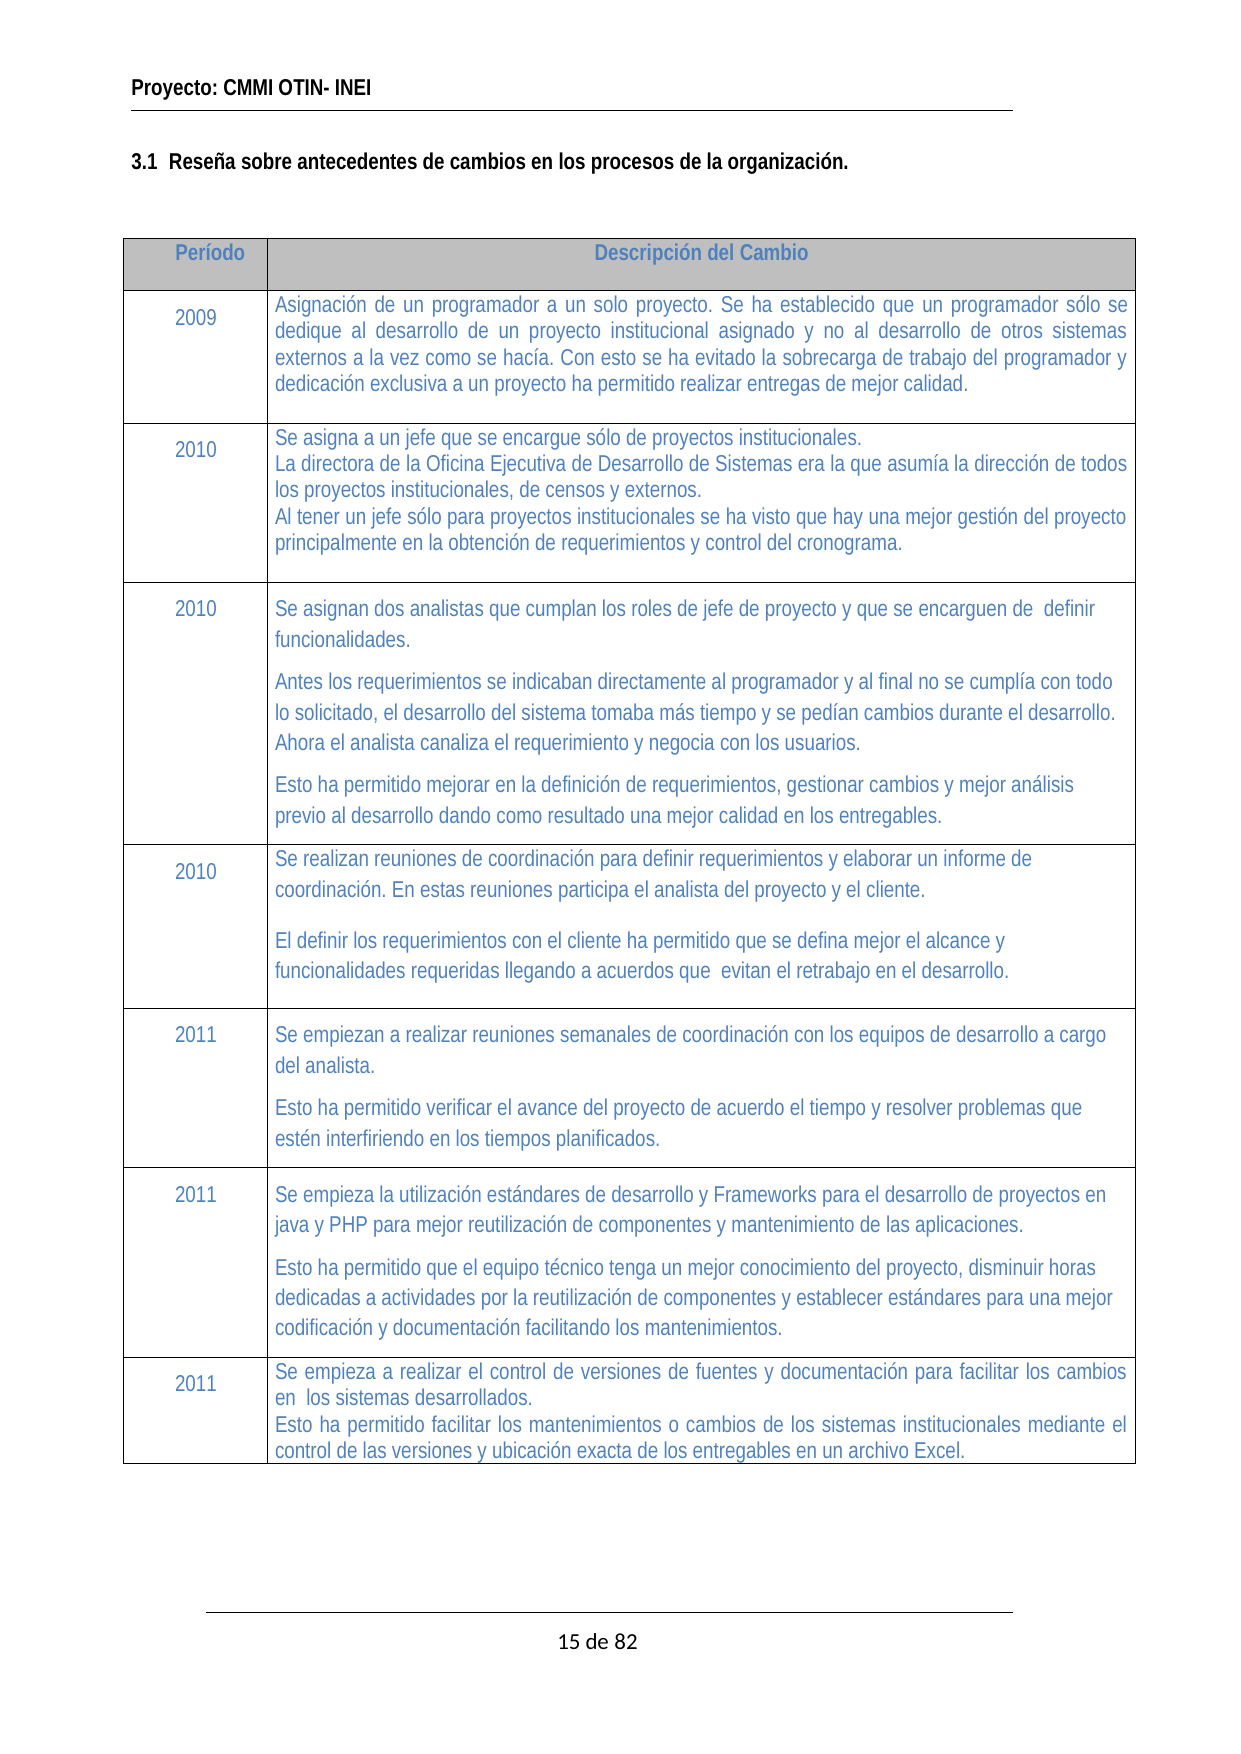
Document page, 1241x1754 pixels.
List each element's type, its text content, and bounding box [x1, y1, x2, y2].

table_cell Se empieza a realizar el control de versiones de fuentes y documentación para facilitar los cambios en los sistemas desarrollados. Esto ha permitido facilitar los mantenimientos o cambios de los sistemas institucionales mediante el control de las versiones y ubicación exacta de los entregables en un archivo Excel. [268, 1358, 1135, 1463]
table_cell 2011 [124, 1358, 267, 1463]
table_cell 2011 [124, 1168, 267, 1357]
table_cell 2010 [124, 424, 267, 582]
subtitle Reseña sobre antecedentes de cambios en los procesos de la organización. [131, 148, 1063, 175]
table_cell Se empieza la utilización estándares de desarrollo y Frameworks para el desarrollo de proyectos en java y PHP para mejor reutilización de componentes y mantenimiento de las aplicaciones. Esto ha permitido que el equipo técnico tenga un mejor conocimiento del proyecto, disminuir horas dedicadas a actividades por la reutilización de componentes y establecer estándares para una mejor codificación y documentación facilitando los mantenimientos. [268, 1168, 1135, 1357]
table_header Descripción del Cambio [268, 239, 1135, 290]
table_cell Asignación de un programador a un solo proyecto. Se ha establecido que un programador sólo se dedique al desarrollo de un proyecto institucional asignado y no al desarrollo de otros sistemas externos a la vez como se hacía. Con esto se ha evitado la sobrecarga de trabajo del programador y dedicación exclusiva a un proyecto ha permitido realizar entregas de mejor calidad. [268, 291, 1135, 423]
table_cell 2010 [124, 583, 267, 844]
table_cell Se asigna a un jefe que se encargue sólo de proyectos institucionales. La directora de la Oficina Ejecutiva de Desarrollo de Sistemas era la que asumía la dirección de todos los proyectos institucionales, de censos y externos. Al tener un jefe sólo para proyectos institucionales se ha visto que hay una mejor gestión del proyecto principalmente en la obtención de requerimientos y control del cronograma. [268, 424, 1135, 582]
table_cell 2010 [124, 845, 267, 1008]
table_cell Se empiezan a realizar reuniones semanales de coordinación con los equipos de desarrollo a cargo del analista. Esto ha permitido verificar el avance del proyecto de acuerdo el tiempo y resolver problemas que estén interfiriendo en los tiempos planificados. [268, 1009, 1135, 1167]
table_cell Se realizan reuniones de coordinación para definir requerimientos y elaborar un informe de coordinación. En estas reuniones participa el analista del proyecto y el cliente. El definir los requerimientos con el cliente ha permitido que se defina mejor el alcance y funcionalidades requeridas llegando a acuerdos que evitan el retrabajo en el desarrollo. [268, 845, 1135, 1008]
table_header Período [124, 239, 267, 290]
table_cell Se asignan dos analistas que cumplan los roles de jefe de proyecto y que se encarguen de definir funcionalidades. Antes los requerimientos se indicaban directamente al programador y al final no se cumplía con todo lo solicitado, el desarrollo del sistema tomaba más tiempo y se pedían cambios durante el desarrollo. Ahora el analista canaliza el requerimiento y negocia con los usuarios. Esto ha permitido mejorar en la definición de requerimientos, gestionar cambios y mejor análisis previo al desarrollo dando como resultado una mejor calidad en los entregables. [268, 583, 1135, 844]
table_cell 2009 [124, 291, 267, 423]
table_cell 2011 [124, 1009, 267, 1167]
